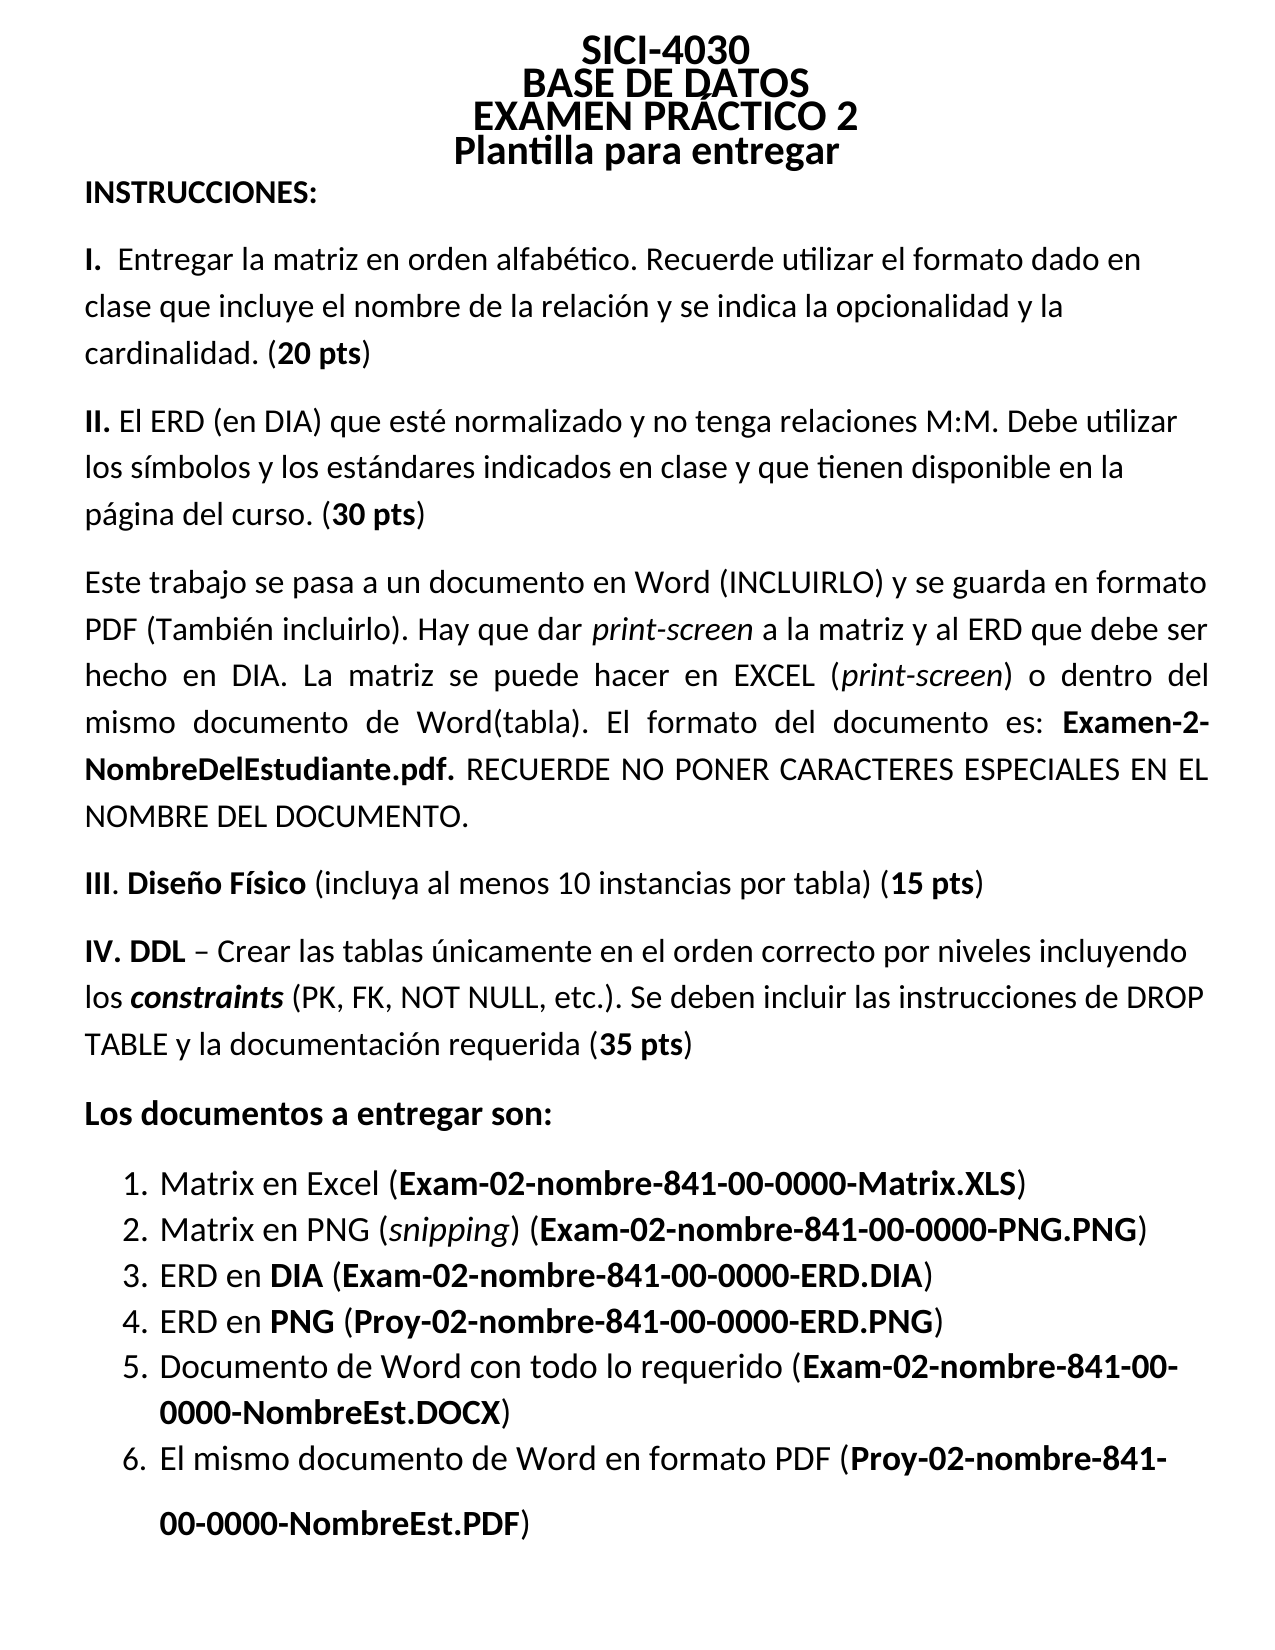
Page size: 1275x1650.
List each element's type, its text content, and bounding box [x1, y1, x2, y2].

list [122, 1436, 1209, 1544]
list Documento de Word con todo lo requerido (Exam-02-nombre-841-00-0000-NombreEst.DOCX) [122, 1344, 1209, 1433]
list ERD en PNG (Proy-02-nombre-841-00-0000-ERD.PNG) [122, 1299, 1209, 1342]
text INSTRUCCIONES: [84, 171, 1209, 212]
list Matrix en PNG (snipping) (Exam-02-nombre-841-00-0000-PNG.PNG) [122, 1207, 1209, 1250]
text BASE DE DATOS [122, 71, 1209, 104]
list Matrix en Excel (Exam-02-nombre-841-00-0000-Matrix.XLS) [122, 1161, 1209, 1205]
text III. Diseño Físico (incluya al menos 10 instancias por tabla) (15 pts) [84, 862, 1209, 903]
text SICI-4030 [122, 37, 1209, 71]
text Plantilla para entregar [84, 137, 1209, 171]
text EXAMEN PRÁCTICO 2 [122, 104, 1209, 137]
text II. El ERD (en DIA) que esté normalizado y no tenga relaciones M:M. Debe utilizar los símbolos y los estándares indicados en clase y que tienen disponible en la página del curso. (30 pts) [84, 399, 1209, 534]
text Los documentos a entregar son: [84, 1091, 1209, 1134]
text Este trabajo se pasa a un documento en Word (INCLUIRLO) y se guarda en formato PDF (También incluirlo). Hay que dar print-screen a la matriz y al ERD que debe ser hecho en DIA. La matriz se puede hacer en EXCEL (print-screen) o dentro del mismo documento de Word(tabla). El formato del documento es: Examen-2-NombreDelEstudiante.pdf. RECUERDE NO PONER CARACTERES ESPECIALES EN EL NOMBRE DEL DOCUMENTO. [84, 561, 1209, 835]
list ERD en DIA (Exam-02-nombre-841-00-0000-ERD.DIA) [122, 1253, 1209, 1296]
text I. Entregar la matriz en orden alfabético. Recuerde utilizar el formato dado en clase que incluye el nombre de la relación y se indica la opcionalidad y la cardinalidad. (20 pts) [84, 238, 1209, 373]
text IV. DDL – Crear las tablas únicamente en el orden correcto por niveles incluyendo los constraints (PK, FK, NOT NULL, etc.). Se deben incluir las instrucciones de DROP TABLE y la documentación requerida (35 pts) [84, 930, 1209, 1064]
